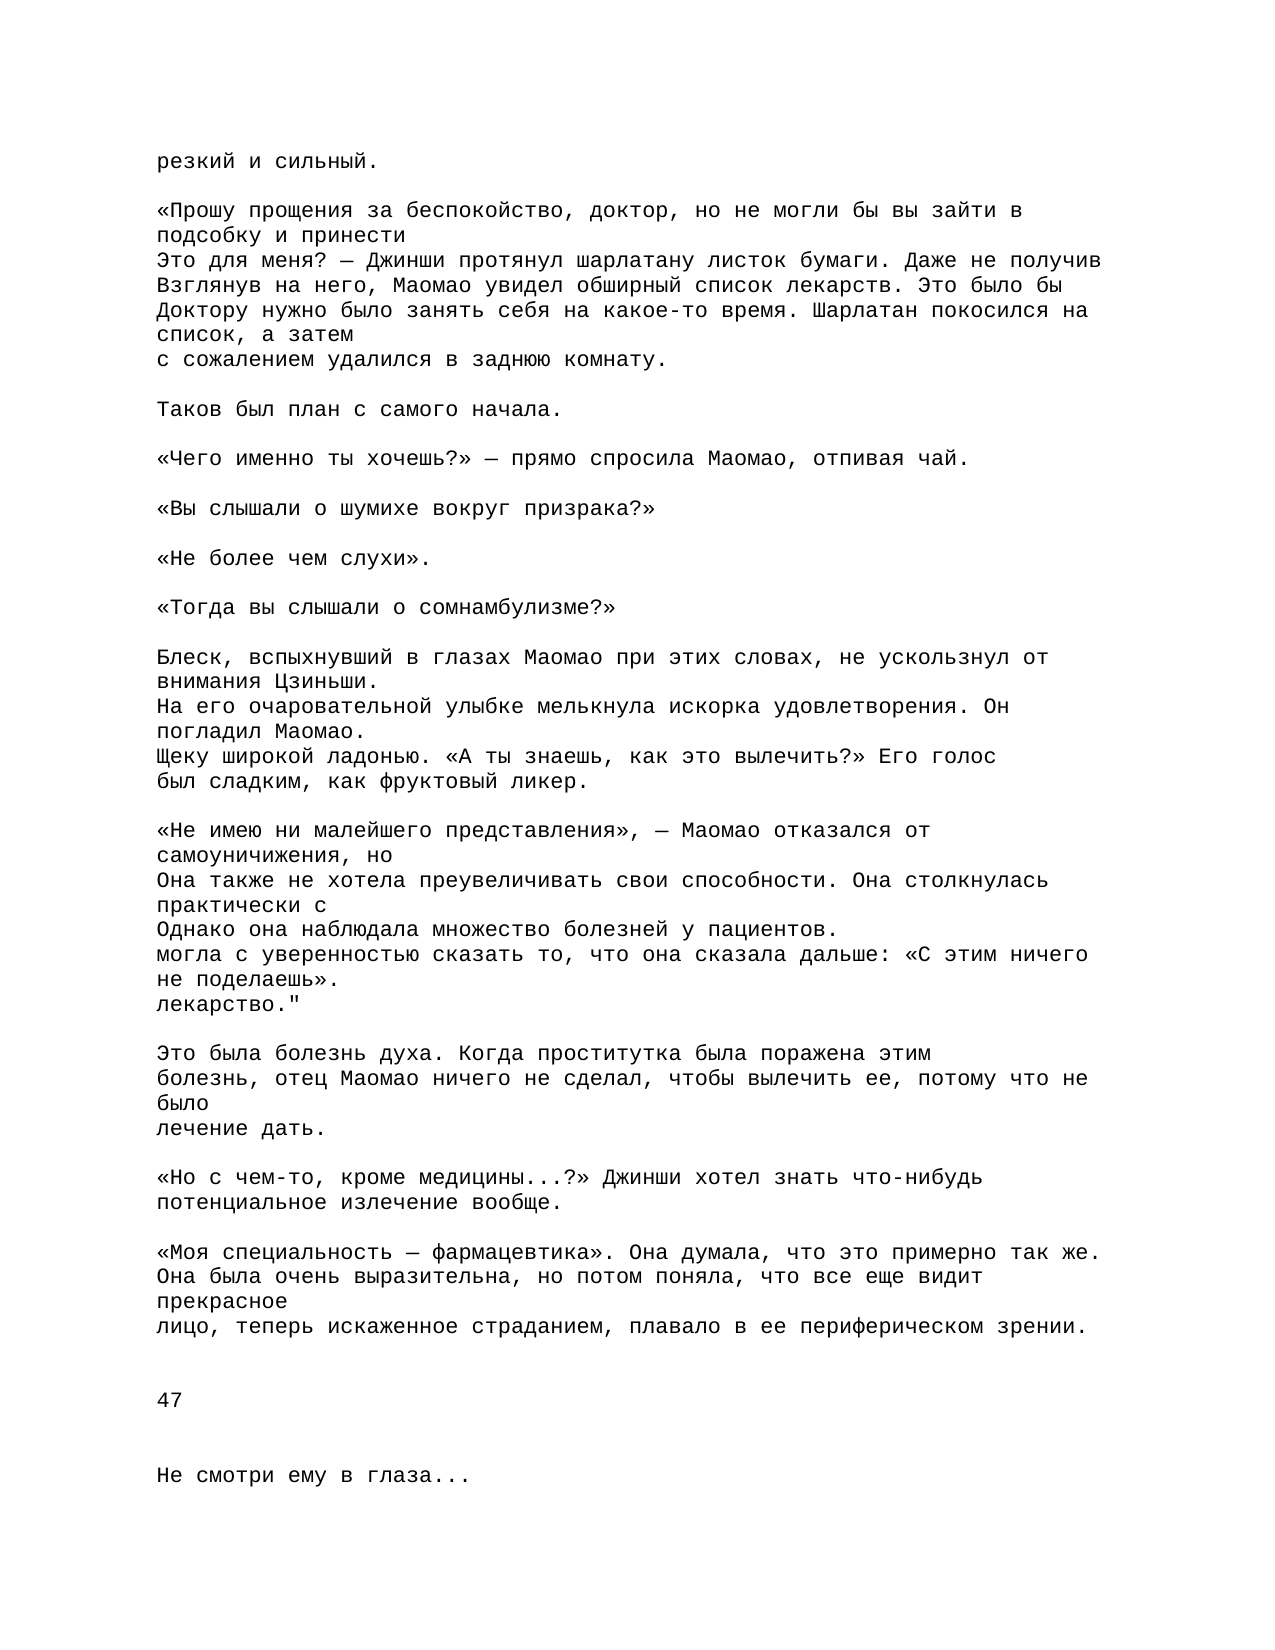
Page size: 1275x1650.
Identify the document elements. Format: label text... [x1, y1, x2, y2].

text Она также не хотела преувеличивать свои способности. Она столкнулась практически с [156, 869, 1118, 918]
text Это была болезнь духа. Когда проститутка была поражена этим [156, 1042, 1118, 1067]
text Она была очень выразительна, но потом поняла, что все еще видит прекрасное [156, 1266, 1118, 1315]
text болезнь, отец Маомао ничего не сделал, чтобы вылечить ее, потому что не было [156, 1067, 1118, 1117]
text «Моя специальность — фармацевтика». Она думала, что это примерно так же. [156, 1241, 1118, 1266]
text был сладким, как фруктовый ликер. [156, 770, 1118, 794]
text «Вы слышали о шумихе вокруг призрака?» [156, 497, 1118, 522]
text 47 [156, 1389, 1118, 1414]
text лицо, теперь искаженное страданием, плавало в ее периферическом зрении. [156, 1315, 1118, 1340]
text «Прошу прощения за беспокойство, доктор, но не могли бы вы зайти в подсобку и принести [156, 199, 1118, 249]
text с сожалением удалился в заднюю комнату. [156, 348, 1118, 373]
text Не смотри ему в глаза... [156, 1464, 1118, 1489]
text резкий и сильный. [156, 150, 1118, 175]
text «Не имею ни малейшего представления», — Маомао отказался от самоуничижения, но [156, 819, 1118, 869]
text На его очаровательной улыбке мелькнула искорка удовлетворения. Он погладил Маомао. [156, 695, 1118, 745]
text Однако она наблюдала множество болезней у пациентов. [156, 918, 1118, 943]
text «Но с чем-то, кроме медицины...?» Джинши хотел знать что-нибудь [156, 1166, 1118, 1191]
text потенциальное излечение вообще. [156, 1191, 1118, 1216]
text Блеск, вспыхнувший в глазах Маомао при этих словах, не ускользнул от внимания Цзиньши. [156, 646, 1118, 695]
text могла с уверенностью сказать то, что она сказала дальше: «С этим ничего не поделаешь». [156, 943, 1118, 993]
text Это для меня? — Джинши протянул шарлатану листок бумаги. Даже не получив [156, 249, 1118, 274]
text Таков был план с самого начала. [156, 398, 1118, 423]
text «Не более чем слухи». [156, 547, 1118, 571]
text «Тогда вы слышали о сомнамбулизме?» [156, 596, 1118, 621]
text лечение дать. [156, 1117, 1118, 1142]
text Доктору нужно было занять себя на какое-то время. Шарлатан покосился на список, а затем [156, 299, 1118, 348]
text лекарство." [156, 993, 1118, 1018]
text Взглянув на него, Маомао увидел обширный список лекарств. Это было бы [156, 274, 1118, 299]
text Щеку широкой ладонью. «А ты знаешь, как это вылечить?» Его голос [156, 745, 1118, 770]
text «Чего именно ты хочешь?» — прямо спросила Маомао, отпивая чай. [156, 447, 1118, 472]
